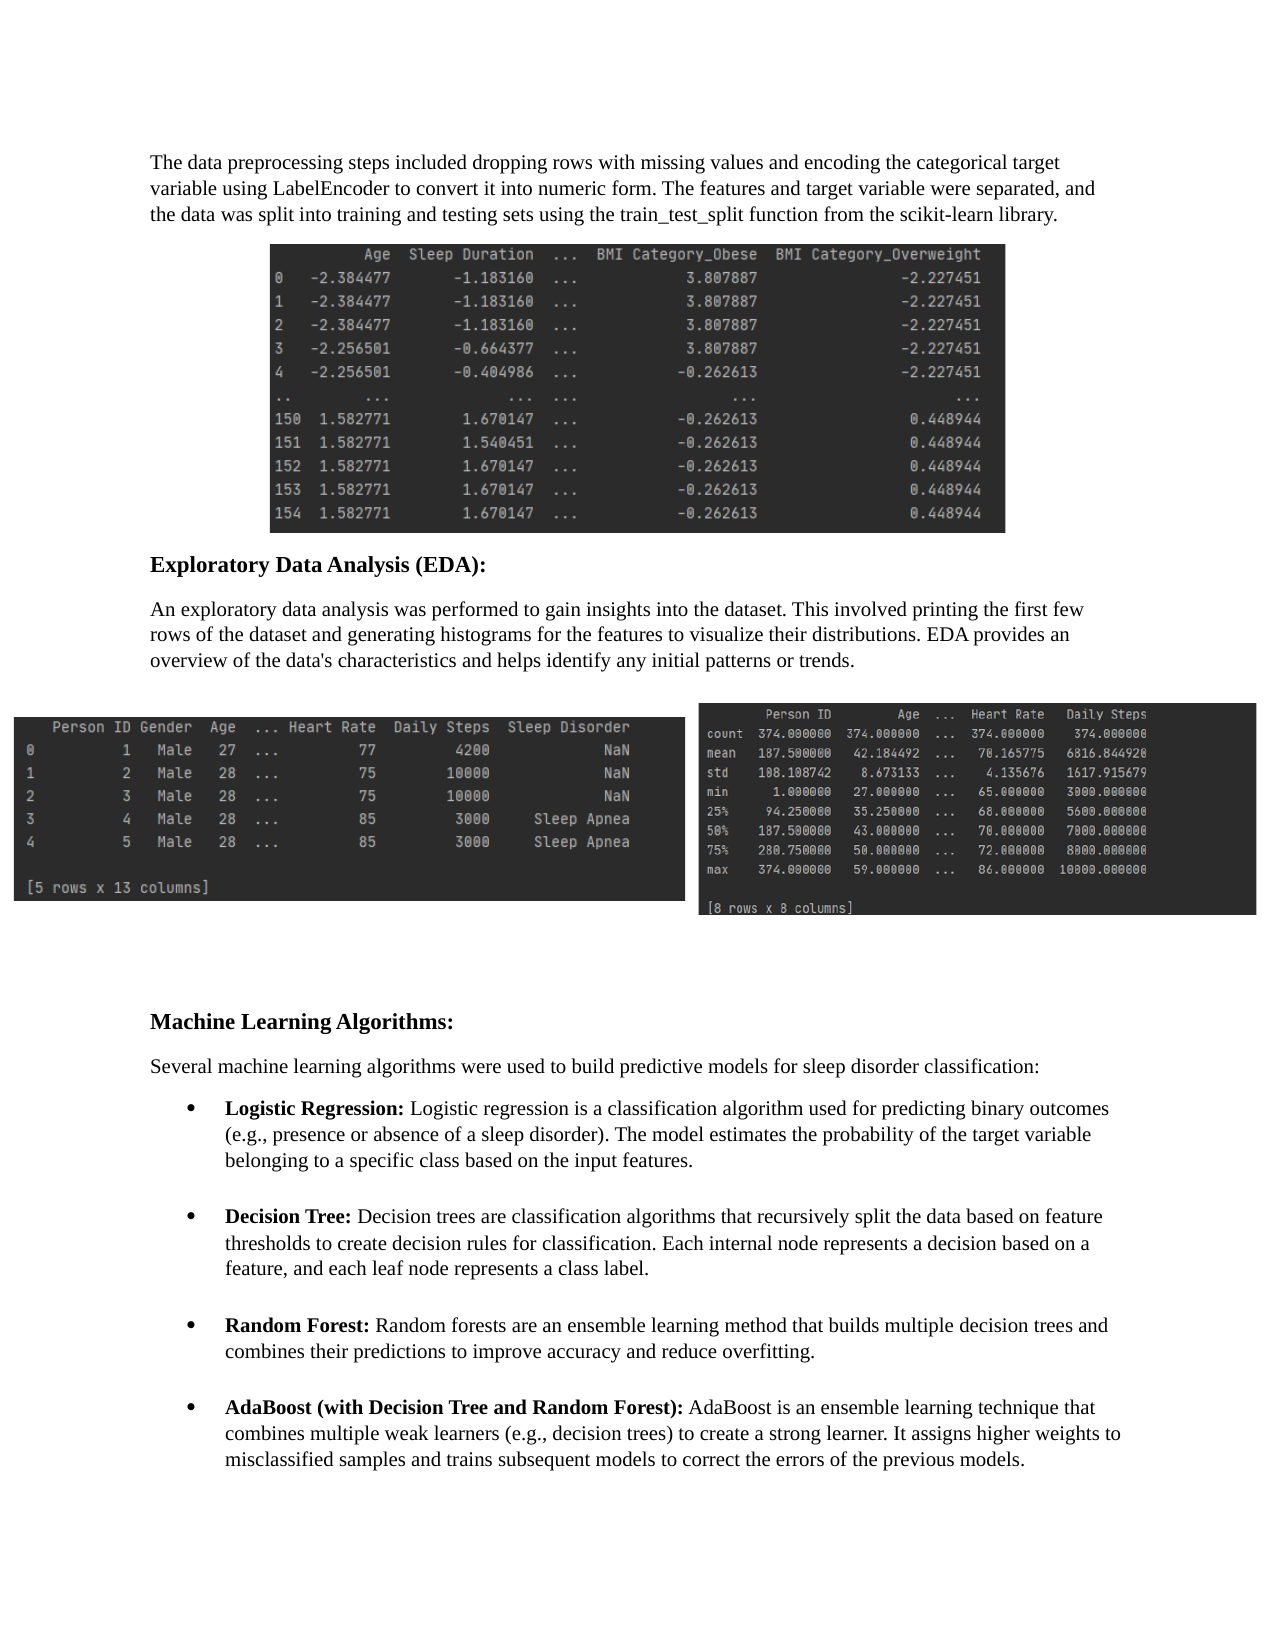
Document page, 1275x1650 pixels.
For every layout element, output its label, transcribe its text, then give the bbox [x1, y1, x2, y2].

picture [13, 717, 686, 901]
text Several machine learning algorithms were used to build predictive models for sleep disorder classification: [150, 1053, 1125, 1078]
text Machine Learning Algorithms: [150, 1008, 1125, 1035]
text An exploratory data analysis was performed to gain insights into the dataset. This involved printing the first few rows of the dataset and generating histograms for the features to visualize their distributions. EDA provides an overview of the data's characteristics and helps identify any initial patterns or trends. [150, 596, 1125, 672]
text Exploratory Data Analysis (EDA): [150, 551, 1125, 578]
list Random Forest: Random forests are an ensemble learning method that builds multiple decision trees and combines their predictions to improve accuracy and reduce overfitting. [187, 1313, 1125, 1393]
list Logistic Regression: Logistic regression is a classification algorithm used for predicting binary outcomes (e.g., presence or absence of a sleep disorder). The model estimates the probability of the target variable belonging to a specific class based on the input features. [187, 1096, 1125, 1202]
text The data preprocessing steps included dropping rows with missing values and encoding the categorical target variable using LabelEncoder to convert it into numeric form. The features and target variable were separated, and the data was split into training and testing sets using the train_test_split function from the scikit-learn library. [150, 150, 1125, 226]
picture [698, 703, 1257, 915]
picture [269, 244, 1006, 533]
list AdaBoost (with Decision Tree and Random Forest): AdaBoost is an ensemble learning technique that combines multiple weak learners (e.g., decision trees) to create a strong learner. It assigns higher weights to misclassified samples and trains subsequent models to correct the errors of the previous models. [187, 1395, 1125, 1471]
list Decision Tree: Decision trees are classification algorithms that recursively split the data based on feature thresholds to create decision rules for classification. Each internal node represents a decision based on a feature, and each leaf node represents a class label. [187, 1204, 1125, 1311]
